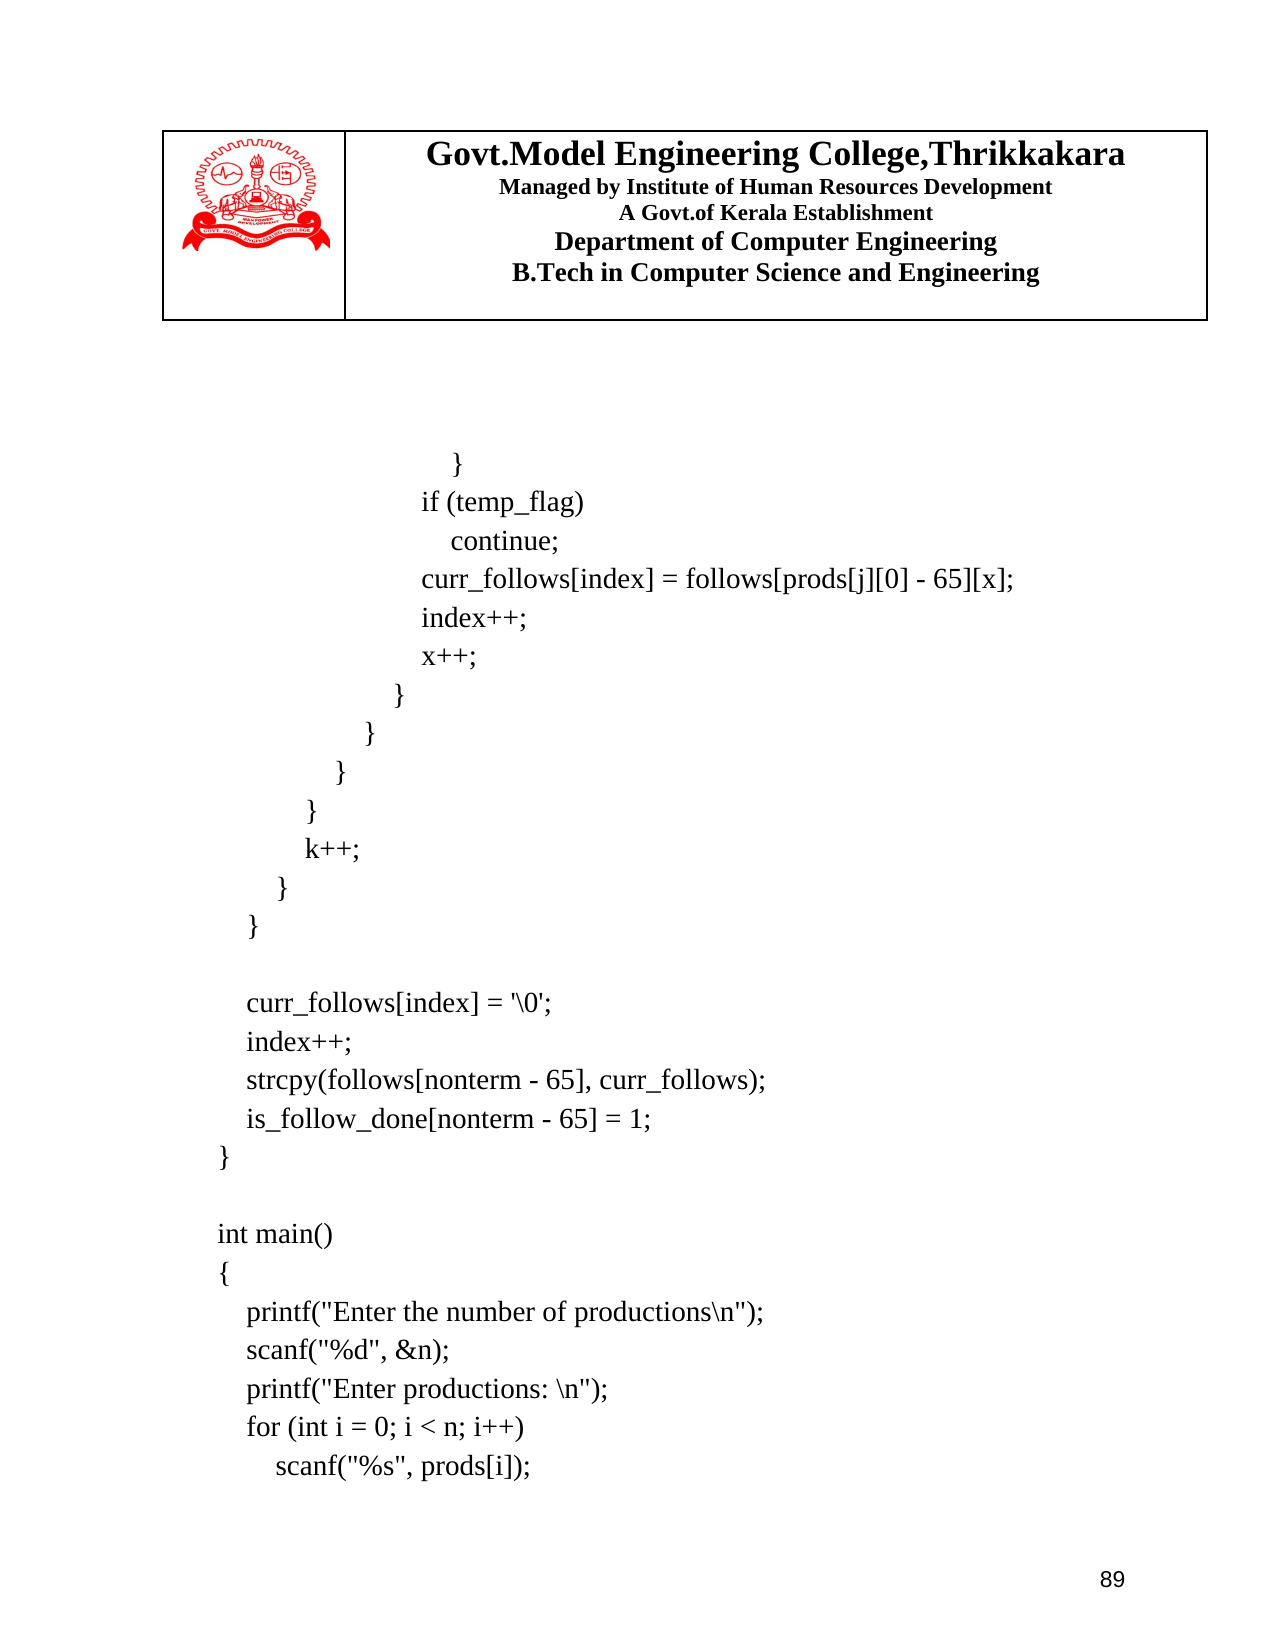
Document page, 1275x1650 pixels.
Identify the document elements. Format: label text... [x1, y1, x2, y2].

text scanf("%d", &n); [217, 1332, 1125, 1366]
picture [182, 139, 330, 251]
text index++; [217, 1024, 1125, 1057]
text scanf("%s", prods[i]); [217, 1448, 1125, 1481]
text } [217, 677, 1125, 711]
text } [217, 1139, 1125, 1173]
text index++; [217, 600, 1125, 633]
text } [217, 446, 1125, 479]
text } [217, 908, 1125, 942]
text curr_follows[index] = '\0'; [217, 985, 1125, 1019]
text curr_follows[index] = follows[prods[j][0] - 65][x]; [217, 561, 1125, 595]
text printf("Enter productions: \n"); [217, 1371, 1125, 1404]
text if (temp_flag) [217, 484, 1125, 518]
text } [217, 793, 1125, 826]
text { [217, 1255, 1125, 1289]
text continue; [217, 523, 1125, 556]
text } [217, 870, 1125, 903]
text } [217, 716, 1125, 749]
text } [217, 754, 1125, 788]
text is_follow_done[nonterm - 65] = 1; [217, 1101, 1125, 1134]
text printf("Enter the number of productions\n"); [217, 1294, 1125, 1327]
text x++; [217, 638, 1125, 672]
text k++; [217, 831, 1125, 865]
text int main() [217, 1217, 1125, 1250]
text for (int i = 0; i < n; i++) [217, 1409, 1125, 1443]
text strcpy(follows[nonterm - 65], curr_follows); [217, 1062, 1125, 1096]
